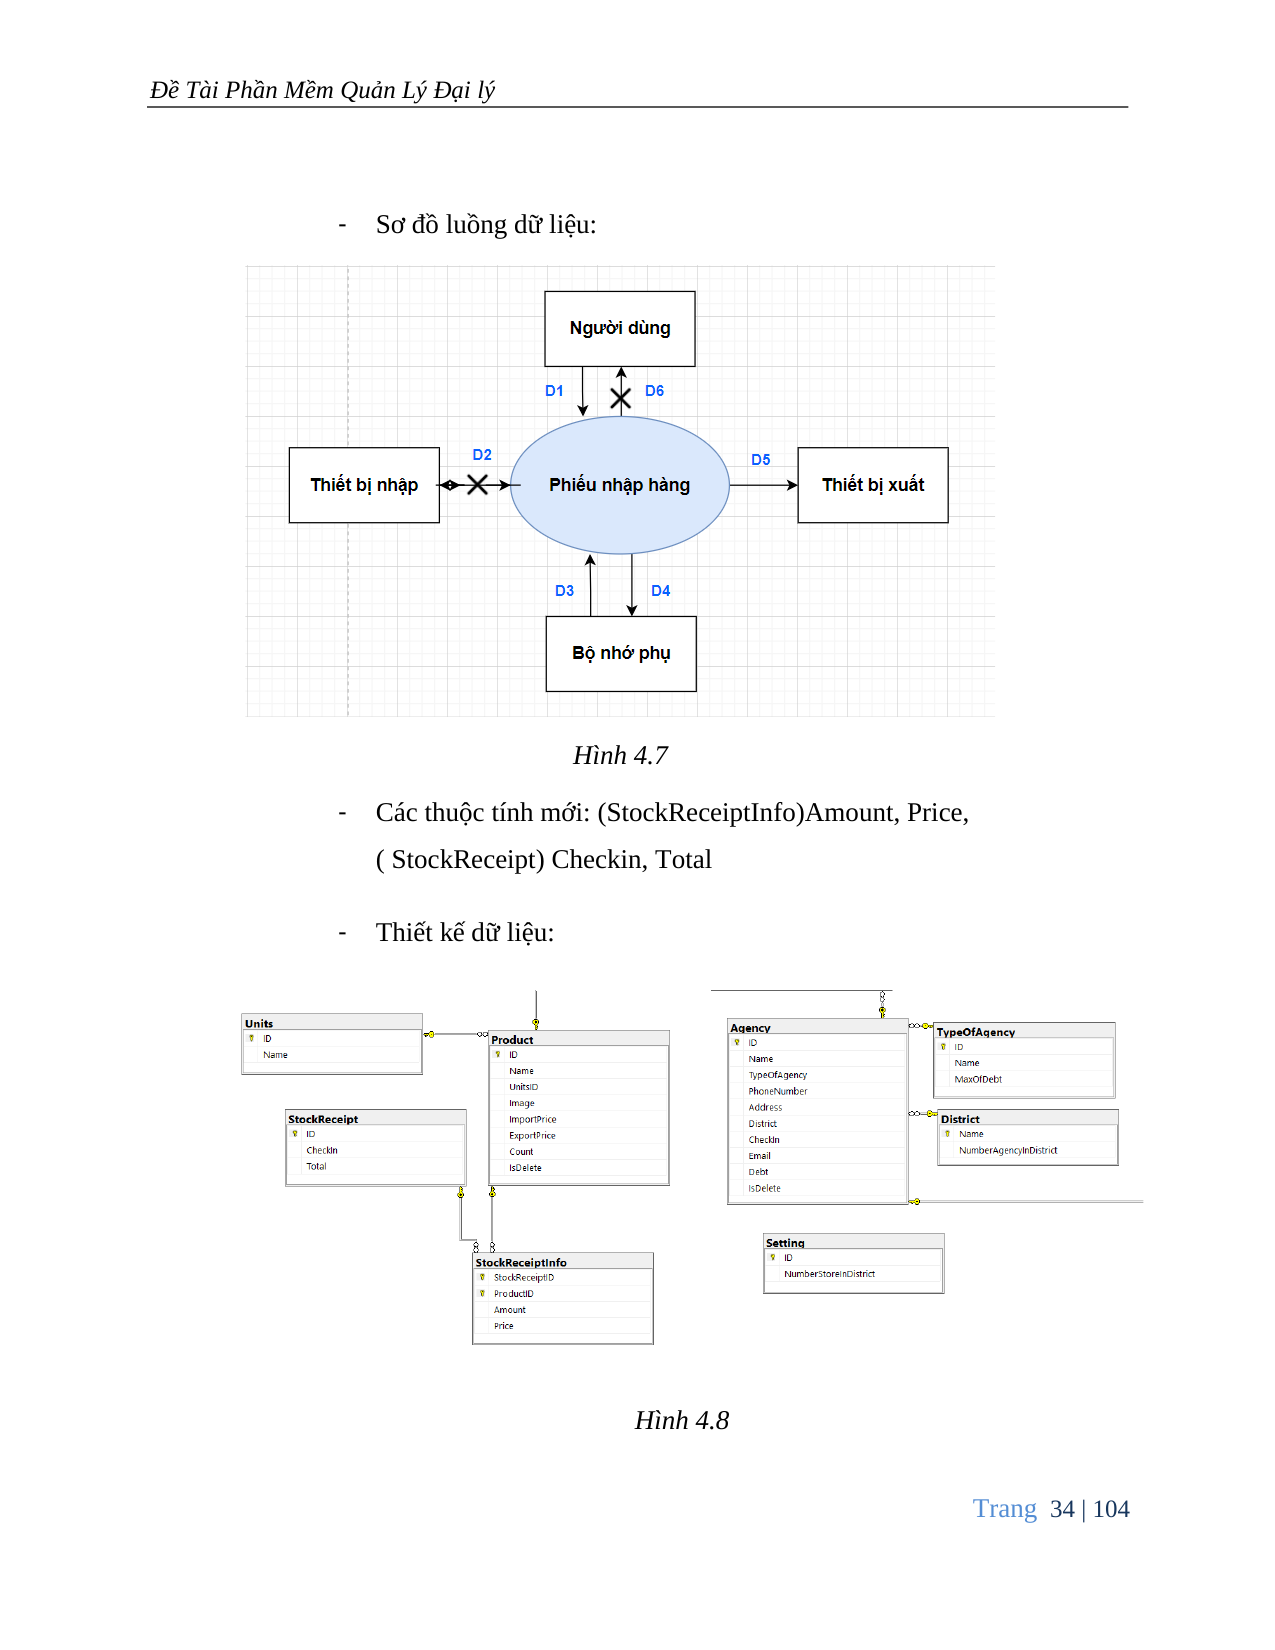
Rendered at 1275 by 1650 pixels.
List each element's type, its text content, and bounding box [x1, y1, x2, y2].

text Hình 4.7 [207, 739, 1034, 770]
list Sơ đồ luồng dữ liệu: [338, 207, 1034, 240]
list Thiết kế dữ liệu: [338, 915, 1157, 948]
text Hình 4.8 [207, 1404, 1157, 1435]
picture [245, 265, 996, 717]
list Các thuộc tính mới: (StockReceiptInfo)Amount, Price,( StockReceipt) Checkin, Total [338, 795, 1034, 875]
picture [220, 990, 1144, 1366]
